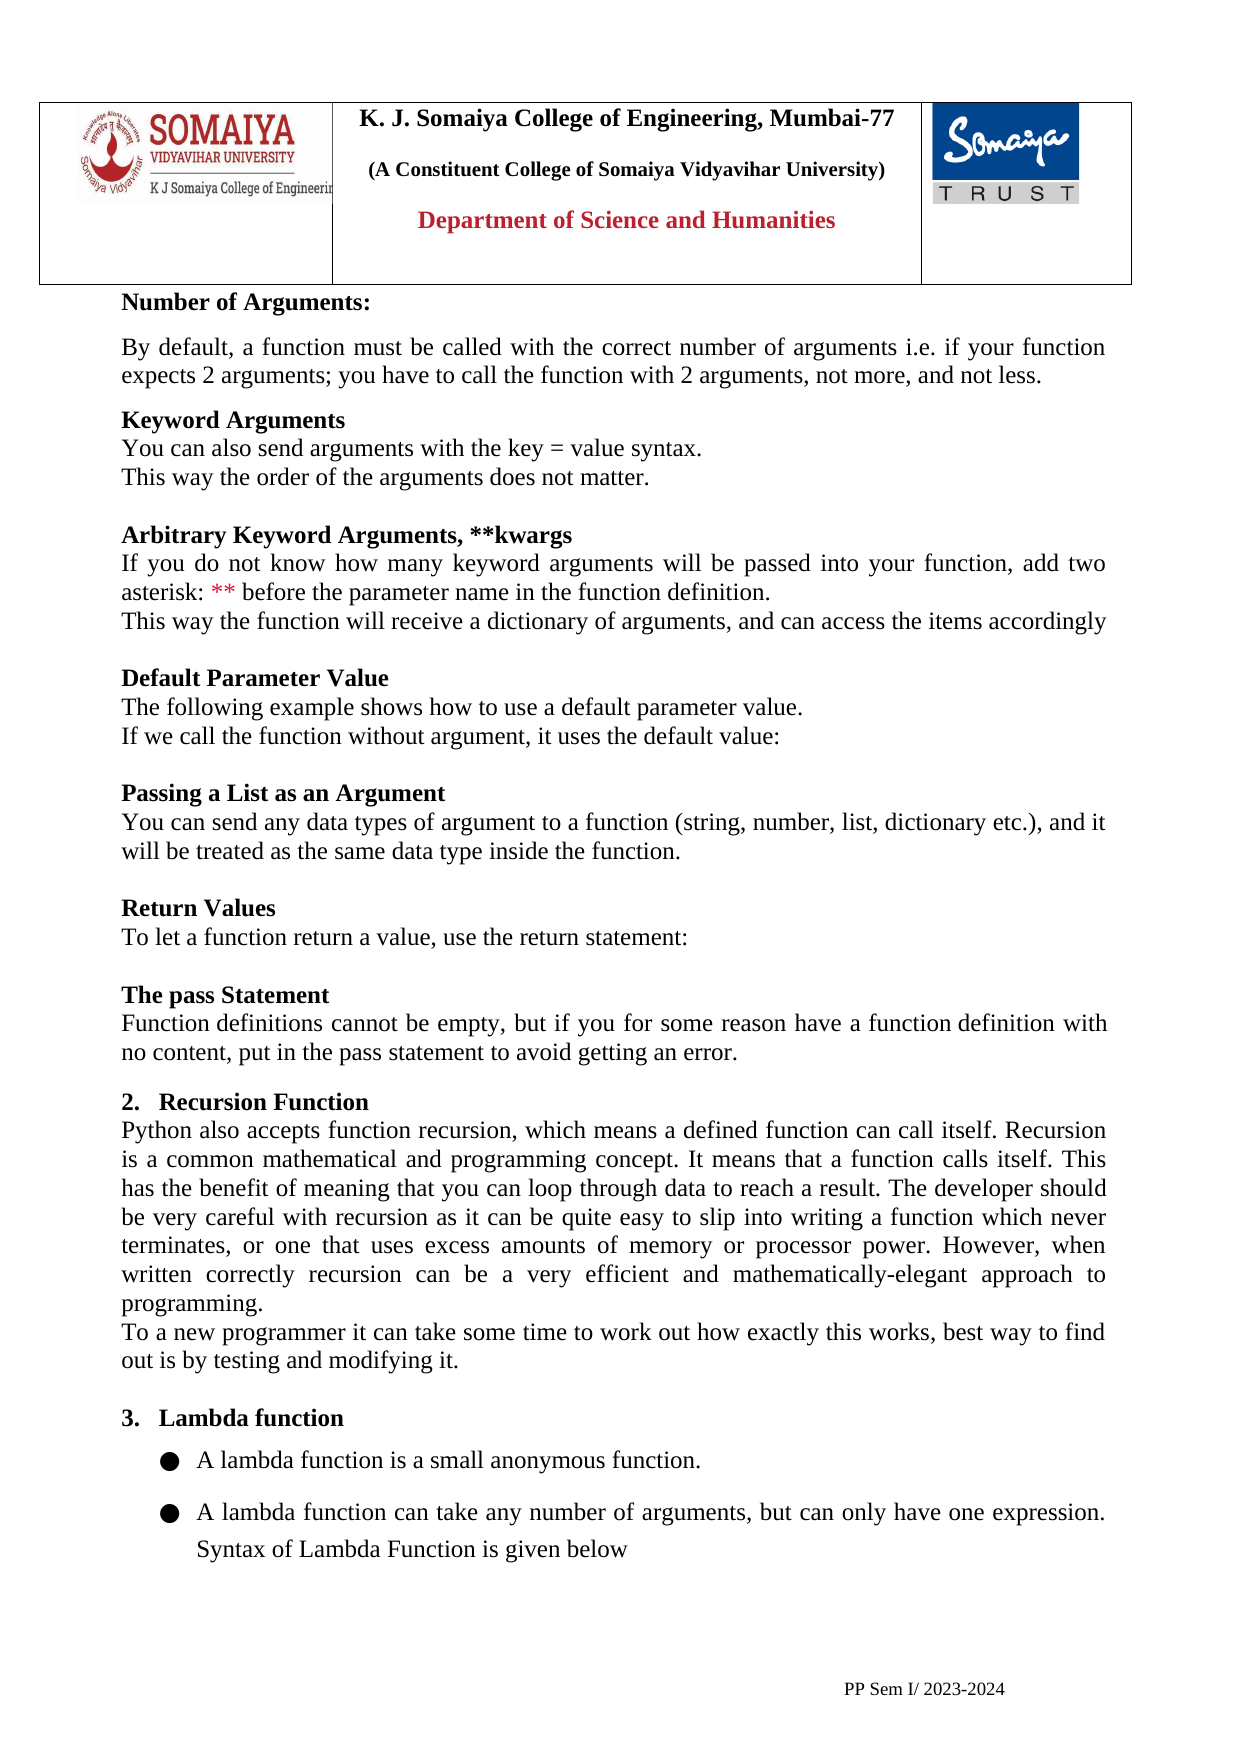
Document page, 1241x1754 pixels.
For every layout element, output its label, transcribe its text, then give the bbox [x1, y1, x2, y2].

list A lambda function is a small anonymous function. [158, 1432, 1107, 1483]
subtitle Default Parameter Value [121, 663, 1107, 692]
list Lambda function [121, 1403, 1107, 1432]
text This way the order of the arguments does not matter. [121, 462, 1107, 491]
text If we call the function without argument, it uses the default value: [121, 721, 1107, 750]
text You can also send arguments with the key = value syntax. [121, 433, 1107, 462]
subtitle Recursion Function [121, 1087, 1107, 1116]
subtitle Return Values [121, 893, 1107, 922]
picture [77, 103, 333, 204]
subtitle You can send any data types of argument to a function (string, number, list, dictionary etc.), and it will be treated as the same data type inside the function. [121, 807, 1107, 865]
text The following example shows how to use a default parameter value. [121, 692, 1107, 721]
text If you do not know how many keyword arguments will be passed into your function, add two asterisk: ** before the parameter name in the function definition. [121, 548, 1107, 606]
text To a new programmer it can take some time to work out how exactly this works, best way to find out is by testing and modifying it. [121, 1317, 1107, 1374]
text This way the function will receive a dictionary of arguments, and can access the items accordingly [121, 606, 1107, 635]
subtitle Passing a List as an Argument [121, 778, 1107, 807]
subtitle Number of Arguments: [121, 287, 1107, 316]
subtitle Keyword Arguments [121, 405, 1107, 433]
text To let a function return a value, use the return statement: [121, 922, 1107, 951]
text Function definitions cannot be empty, but if you for some reason have a function definition with no content, put in the pass statement to avoid getting an error. [121, 1008, 1107, 1066]
subtitle Python also accepts function recursion, which means a defined function can call itself. Recursion is a common mathematical and programming concept. It means that a function calls itself. This has the benefit of meaning that you can loop through data to reach a result. The developer should be very careful with recursion as it can be quite easy to slip into writing a function which never terminates, or one that uses excess amounts of memory or processor power. However, when written correctly recursion can be a very efficient and mathematically-elegant approach to programming. [121, 1116, 1107, 1317]
subtitle The pass Statement [121, 980, 1107, 1008]
list A lambda function can take any number of arguments, but can only have one expression. Syntax of Lambda Function is given below [158, 1483, 1107, 1563]
subtitle Arbitrary Keyword Arguments, **kwargs [121, 520, 1107, 548]
picture [932, 103, 1080, 204]
subtitle By default, a function must be called with the correct number of arguments i.e. if your function expects 2 arguments; you have to call the function with 2 arguments, not more, and not less. [121, 332, 1107, 389]
